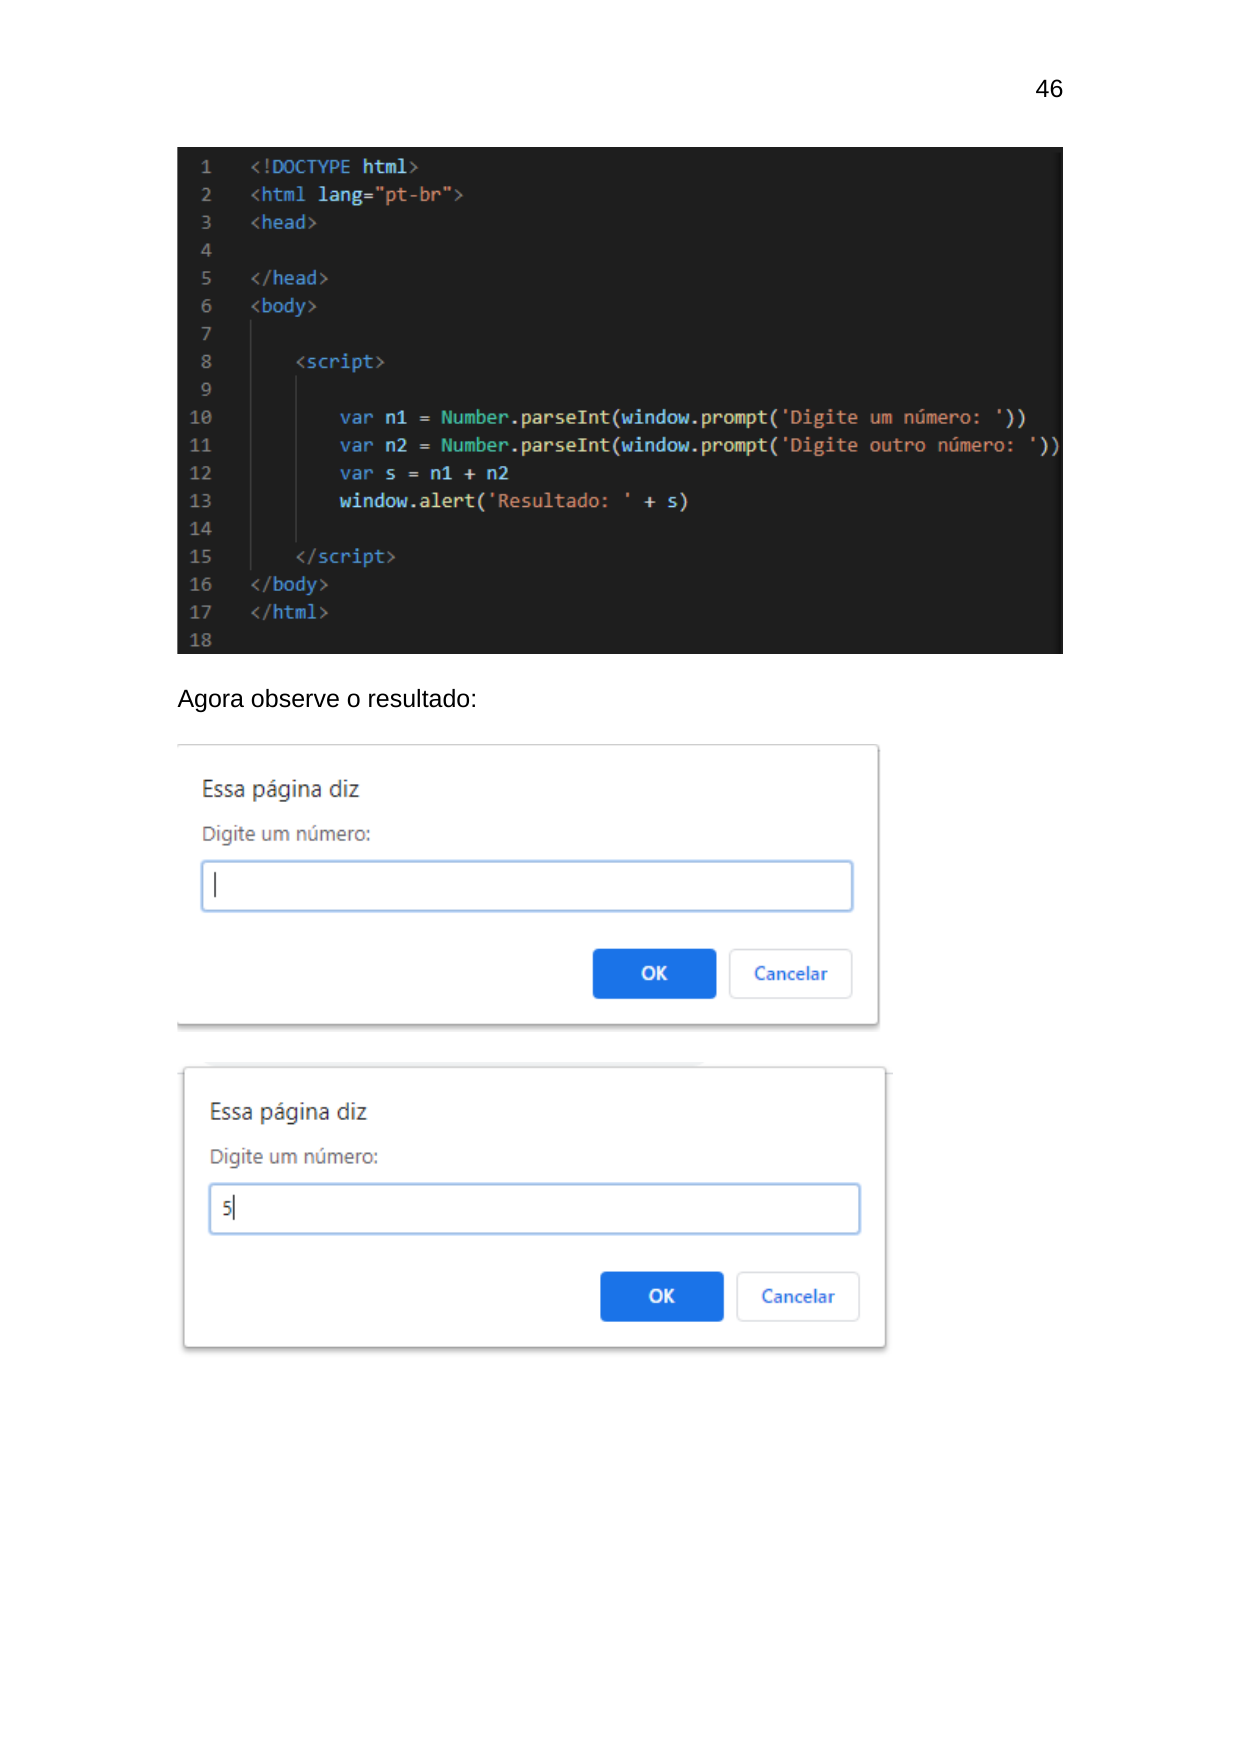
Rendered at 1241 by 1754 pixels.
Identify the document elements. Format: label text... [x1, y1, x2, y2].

text Agora observe o resultado: [177, 684, 1063, 713]
